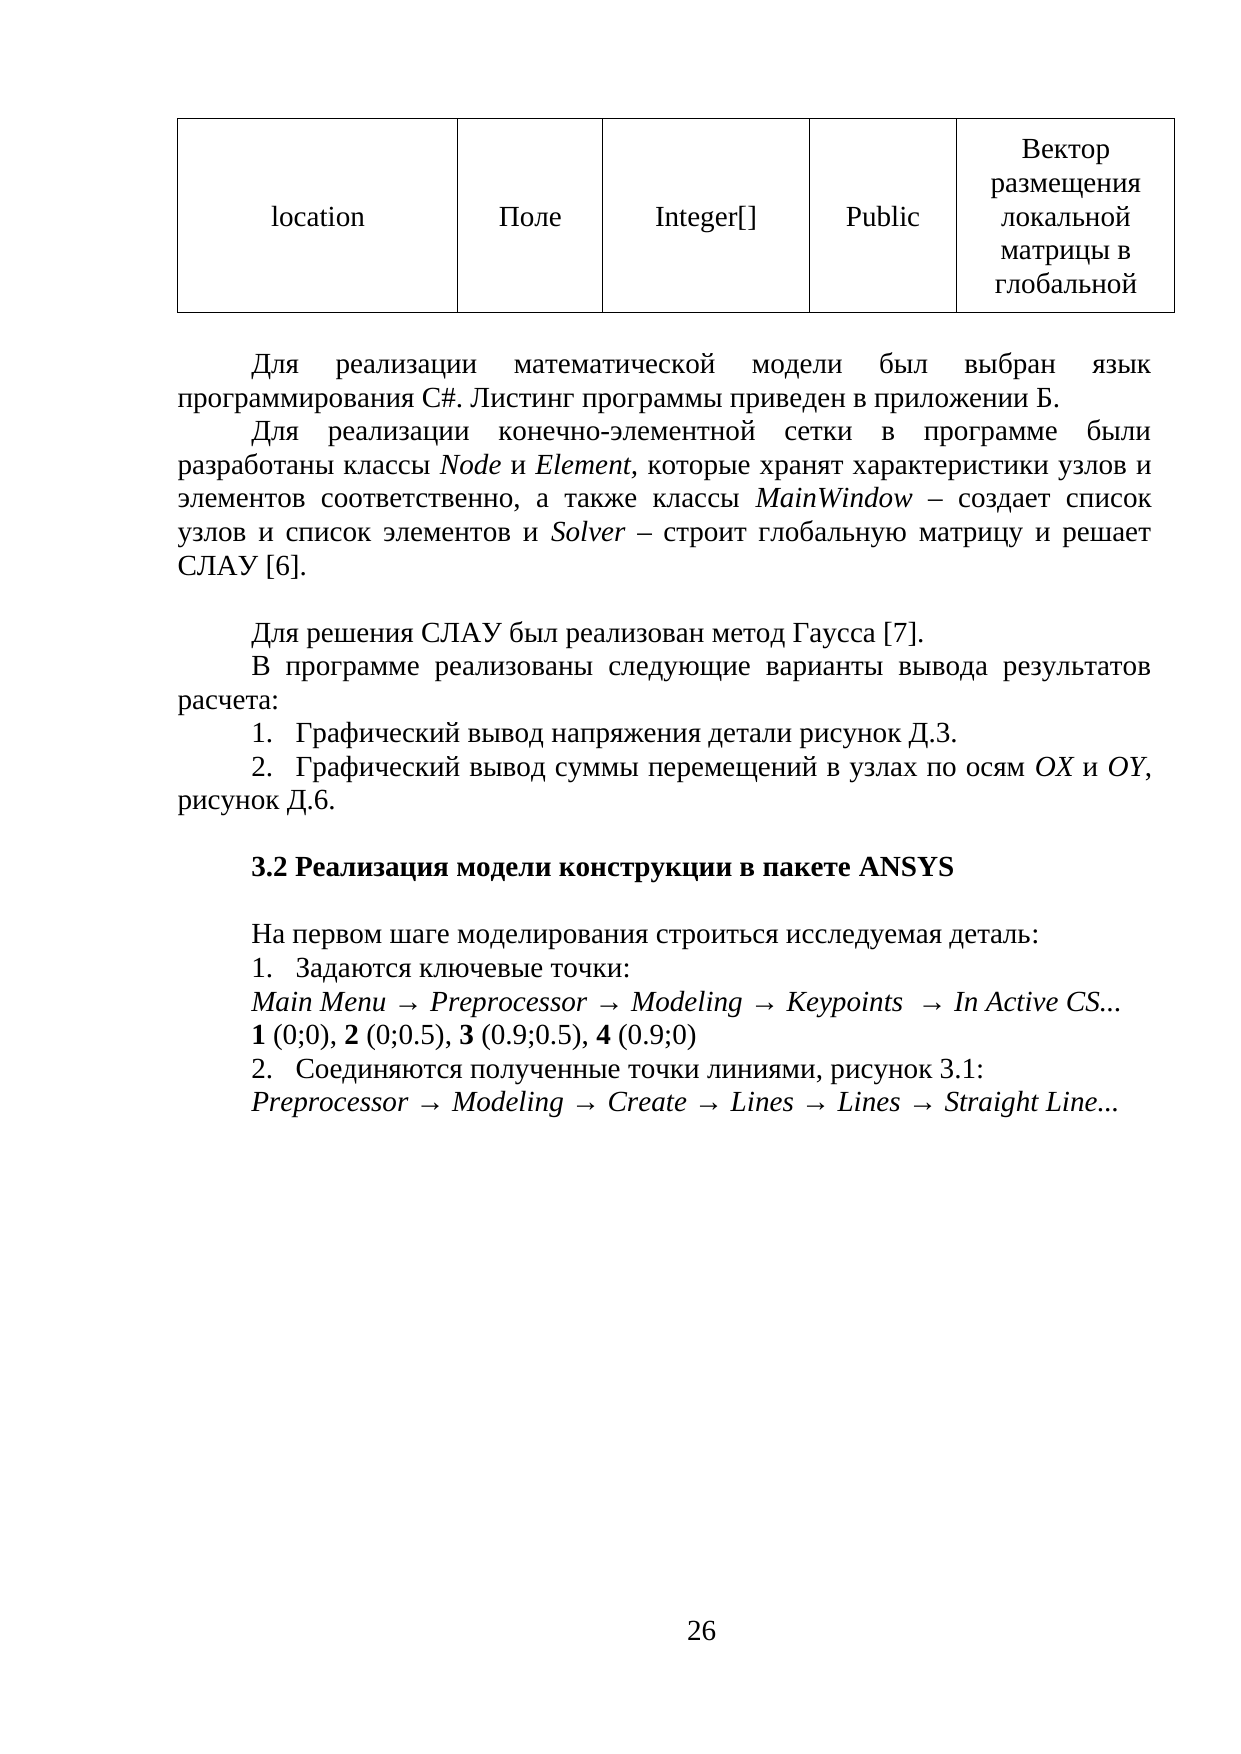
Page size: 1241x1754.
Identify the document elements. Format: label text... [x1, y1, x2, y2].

list Графический вывод напряжения детали рисунок Д.3. [177, 715, 1152, 749]
text Preprocessor → Modeling → Create → Lines → Lines → Straight Line... [177, 1084, 1152, 1118]
text Для реализации математической модели был выбран язык программирования C#. Листинг программы приведен в приложении Б. [177, 346, 1152, 413]
text Для реализации конечно-элементной сетки в программе были разработаны классы Node и Element, которые хранят характеристики узлов и элементов соответственно, а также классы MainWindow – создает список узлов и список элементов и Solver – строит глобальную матрицу и решает СЛАУ [6]. [177, 413, 1152, 581]
table_cell Вектор размещения локальной матрицы в глобальной [957, 119, 1174, 312]
text На первом шаге моделирования строиться исследуемая деталь: [177, 917, 1152, 950]
list Задаются ключевые точки: [177, 950, 1152, 984]
table_cell Public [810, 119, 956, 312]
text В программе реализованы следующие варианты вывода результатов расчета: [177, 648, 1152, 715]
list Соединяются полученные точки линиями, рисунок 3.1: [177, 1051, 1152, 1084]
subtitle 3.2 Реализация модели конструкции в пакете ANSYS [177, 849, 1152, 883]
list Графический вывод суммы перемещений в узлах по осям OX и OY, рисунок Д.6. [177, 749, 1152, 816]
text 1 (0;0), 2 (0;0.5), 3 (0.9;0.5), 4 (0.9;0) [177, 1017, 1152, 1051]
text Main Menu → Preprocessor → Modeling → Keypoints → In Active CS... [177, 984, 1152, 1017]
table_cell location [178, 119, 457, 312]
table_cell Поле [458, 119, 602, 312]
text Для решения СЛАУ был реализован метод Гаусса [7]. [177, 615, 1152, 648]
table_cell Integer[] [603, 119, 809, 312]
